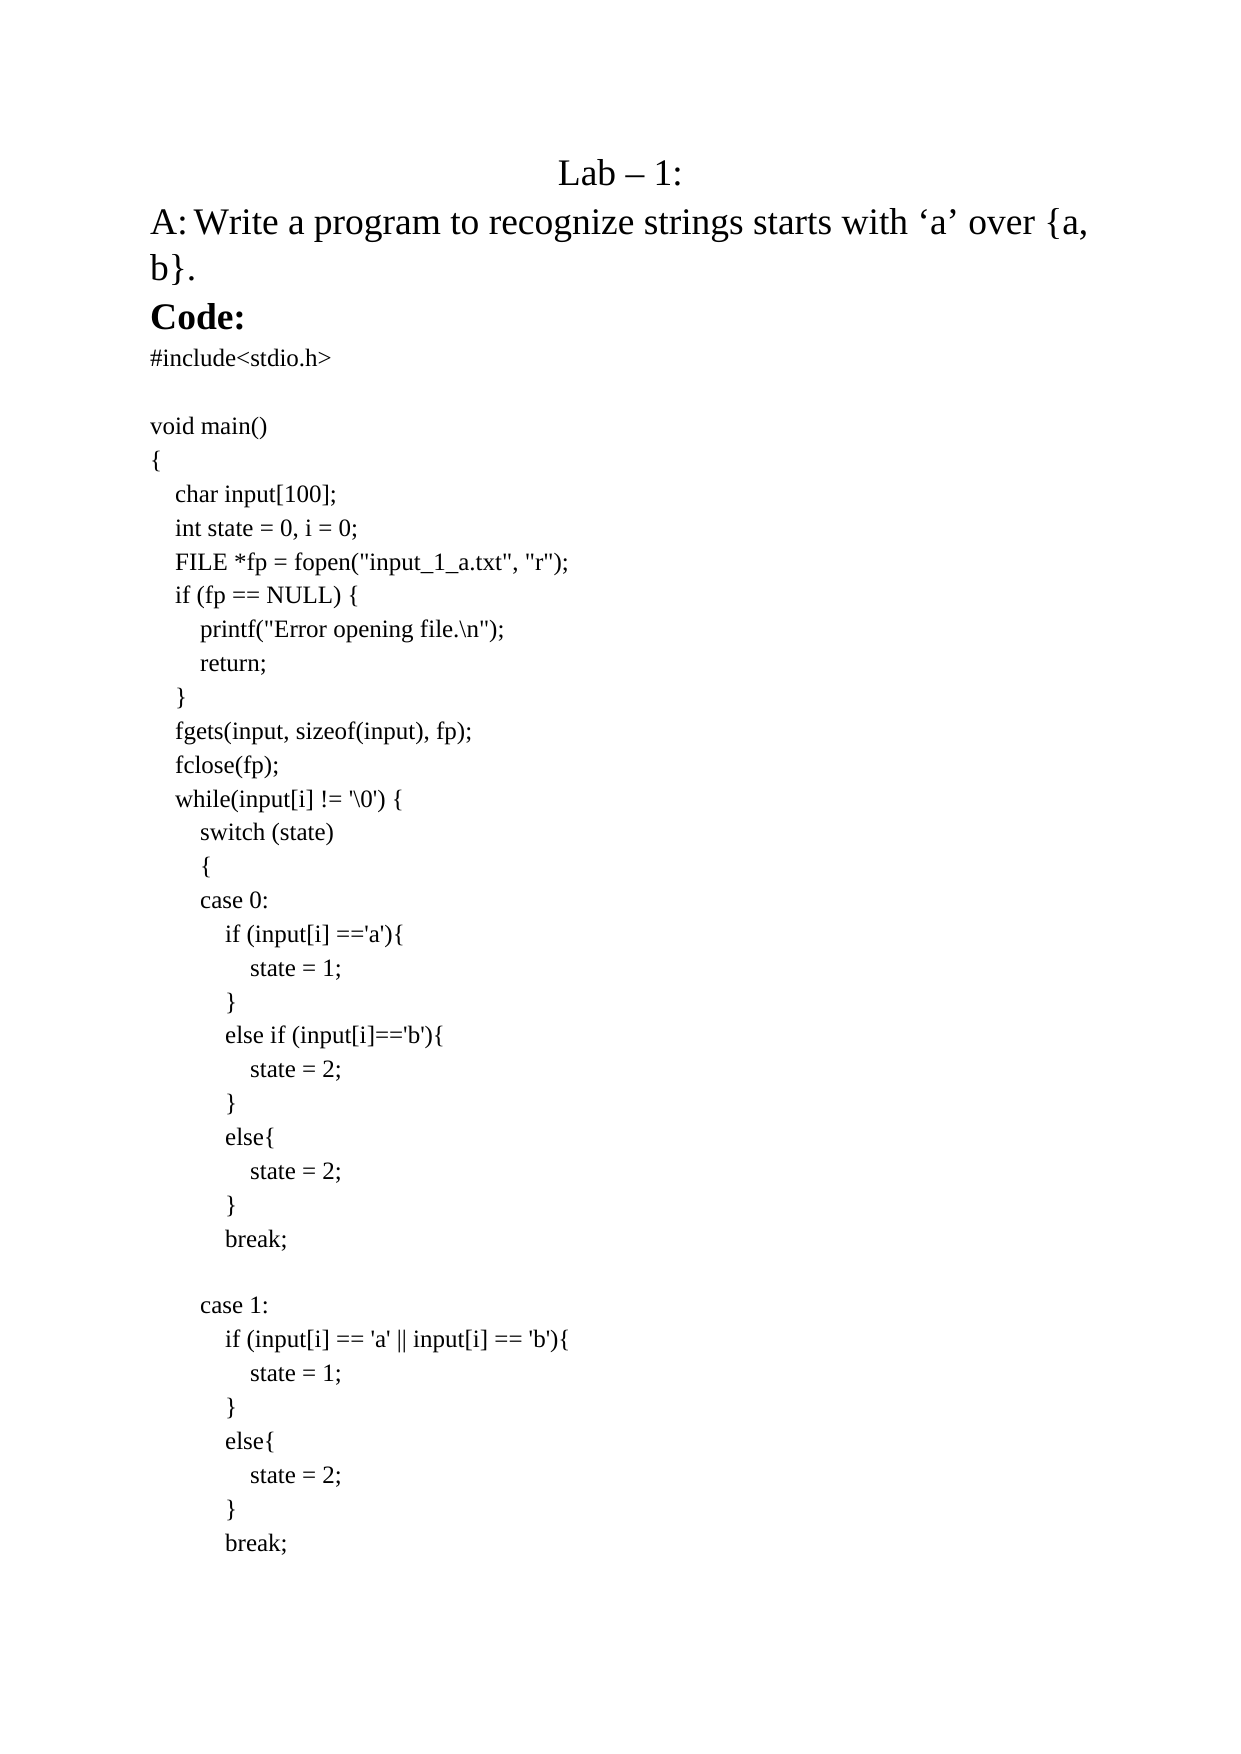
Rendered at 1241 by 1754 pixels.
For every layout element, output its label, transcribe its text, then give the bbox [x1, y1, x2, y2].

text fgets(input, sizeof(input), fp); [150, 716, 1090, 745]
text break; [150, 1528, 1090, 1556]
text #include<stdio.h> [150, 343, 1090, 372]
text state = 2; [150, 1460, 1090, 1489]
text printf("Error opening file.\n"); [150, 614, 1090, 643]
text if (input[i] == 'a' || input[i] == 'b'){ [150, 1324, 1090, 1353]
text } [150, 1392, 1090, 1421]
text case 0: [150, 885, 1090, 914]
text char input[100]; [150, 479, 1090, 508]
text int state = 0, i = 0; [150, 513, 1090, 542]
text return; [150, 648, 1090, 677]
text fclose(fp); [150, 750, 1090, 778]
text } [150, 1494, 1090, 1522]
text void main() [150, 411, 1090, 440]
text break; [150, 1224, 1090, 1252]
text else if (input[i]=='b'){ [150, 1021, 1090, 1049]
text } [150, 987, 1090, 1016]
text { [150, 851, 1090, 880]
text } [150, 682, 1090, 711]
text } [150, 1088, 1090, 1117]
text while(input[i] != '\0') { [150, 784, 1090, 812]
text Lab – 1: [150, 150, 1090, 193]
text state = 1; [150, 1358, 1090, 1387]
text } [150, 1190, 1090, 1219]
text state = 1; [150, 953, 1090, 982]
text { [150, 445, 1090, 474]
text FILE *fp = fopen("input_1_a.txt", "r"); [150, 547, 1090, 575]
text switch (state) [150, 817, 1090, 846]
text state = 2; [150, 1054, 1090, 1083]
text if (input[i] =='a'){ [150, 919, 1090, 948]
text A: Write a program to recognize strings starts with ‘a’ over {a, b}. [150, 199, 1090, 288]
text state = 2; [150, 1156, 1090, 1185]
text Code: [150, 294, 1090, 337]
text else{ [150, 1122, 1090, 1151]
text if (fp == NULL) { [150, 581, 1090, 609]
text case 1: [150, 1291, 1090, 1319]
text else{ [150, 1426, 1090, 1455]
